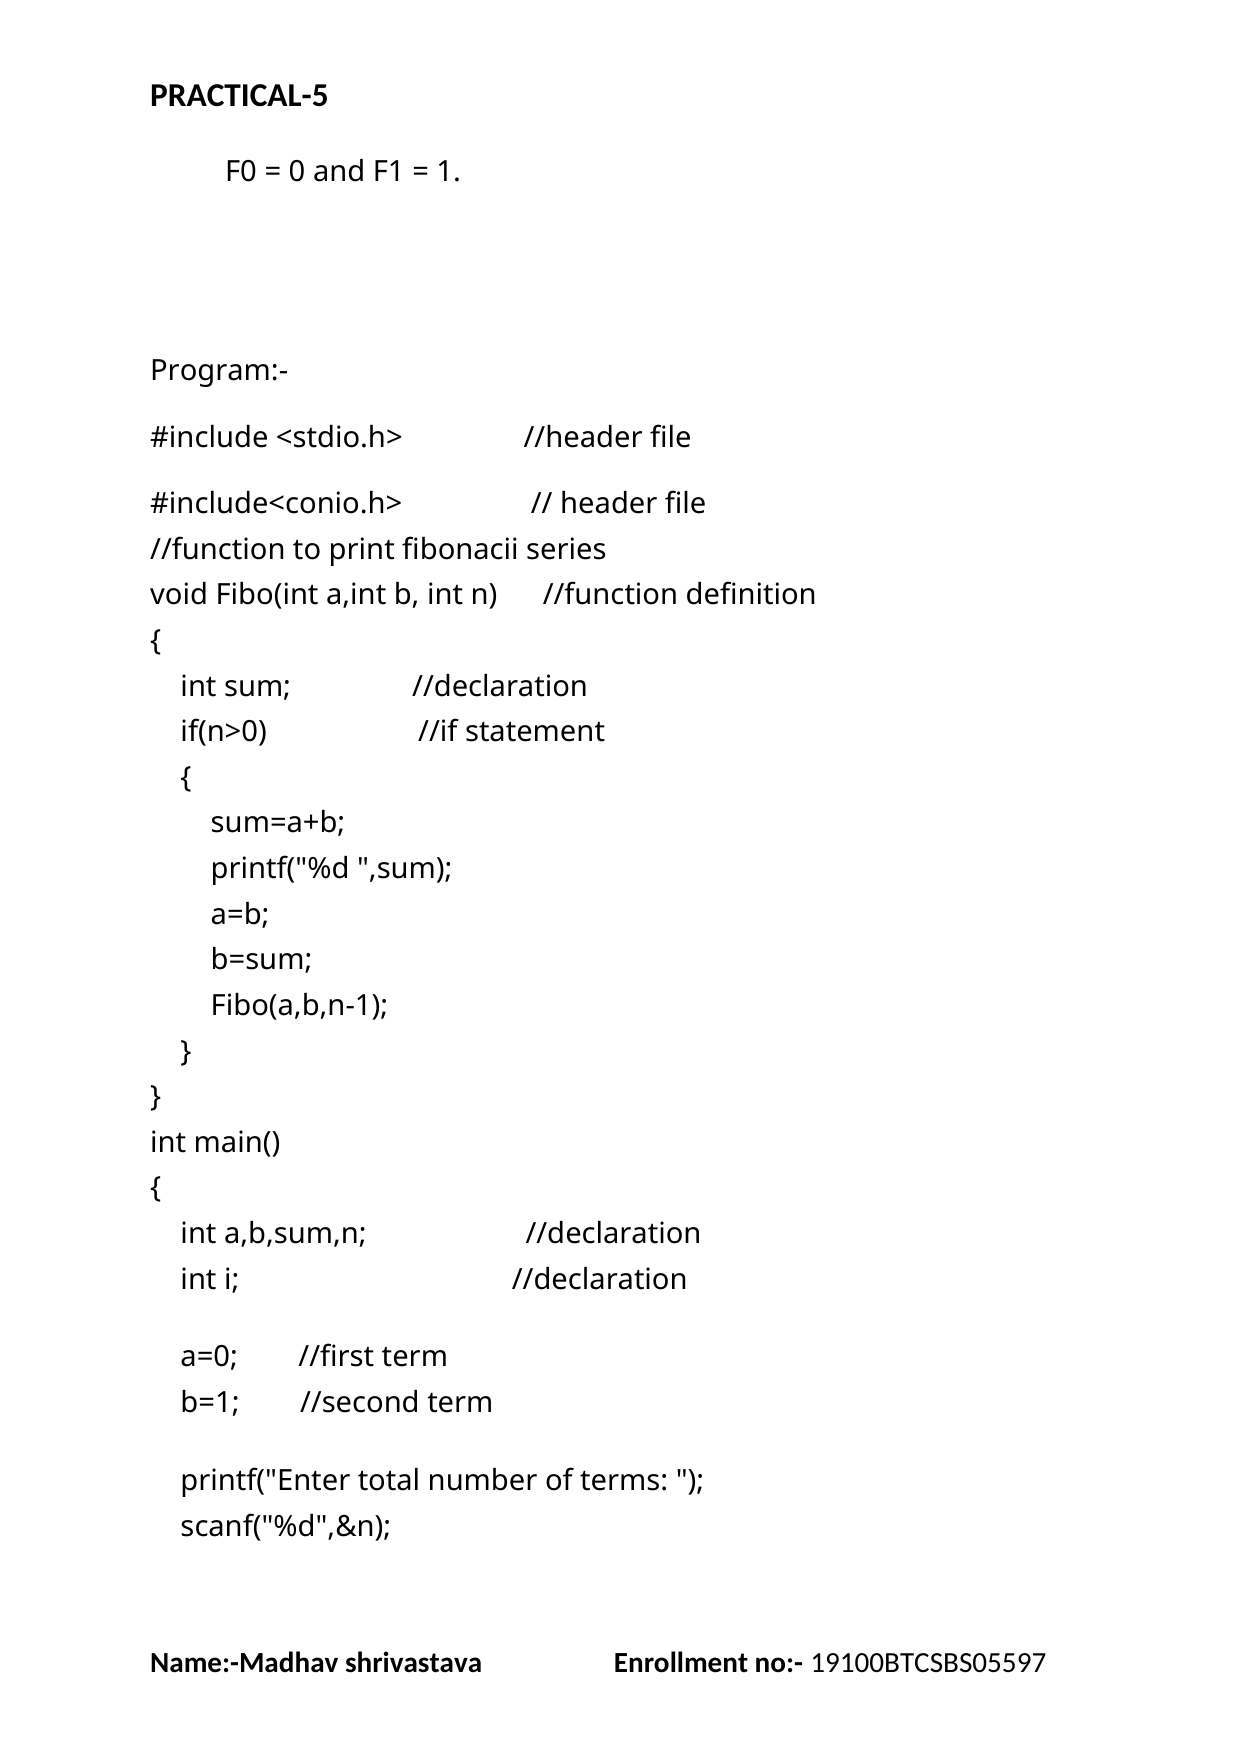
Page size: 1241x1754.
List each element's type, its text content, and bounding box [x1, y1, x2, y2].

text { [150, 756, 1090, 796]
text sum=a+b; [150, 802, 1090, 841]
text int main() [150, 1121, 1090, 1161]
text } [150, 1075, 1090, 1115]
text } [150, 1030, 1090, 1069]
text { [150, 619, 1090, 659]
list F0 = 0 and F1 = 1. [225, 150, 1090, 190]
text int a,b,sum,n; //declaration [150, 1212, 1090, 1252]
text Program:- [150, 349, 1090, 389]
text if(n>0) //if statement [150, 710, 1090, 750]
text //function to print fibonacii series [150, 528, 1090, 568]
text Fibo(a,b,n-1); [150, 984, 1090, 1024]
text int sum; //declaration [150, 665, 1090, 704]
text a=0; //first term [150, 1336, 1090, 1375]
text int i; //declaration [150, 1258, 1090, 1298]
text #include <stdio.h> //header file [150, 416, 1090, 456]
text printf("Enter total number of terms: "); [150, 1459, 1090, 1499]
text b=sum; [150, 938, 1090, 978]
text a=b; [150, 893, 1090, 933]
text printf("%d ",sum); [150, 847, 1090, 887]
text b=1; //second term [150, 1381, 1090, 1421]
text scanf("%d",&n); [150, 1505, 1090, 1544]
text void Fibo(int a,int b, int n) //function definition [150, 573, 1090, 613]
text #include<conio.h> // header file [150, 482, 1090, 522]
text { [150, 1167, 1090, 1206]
